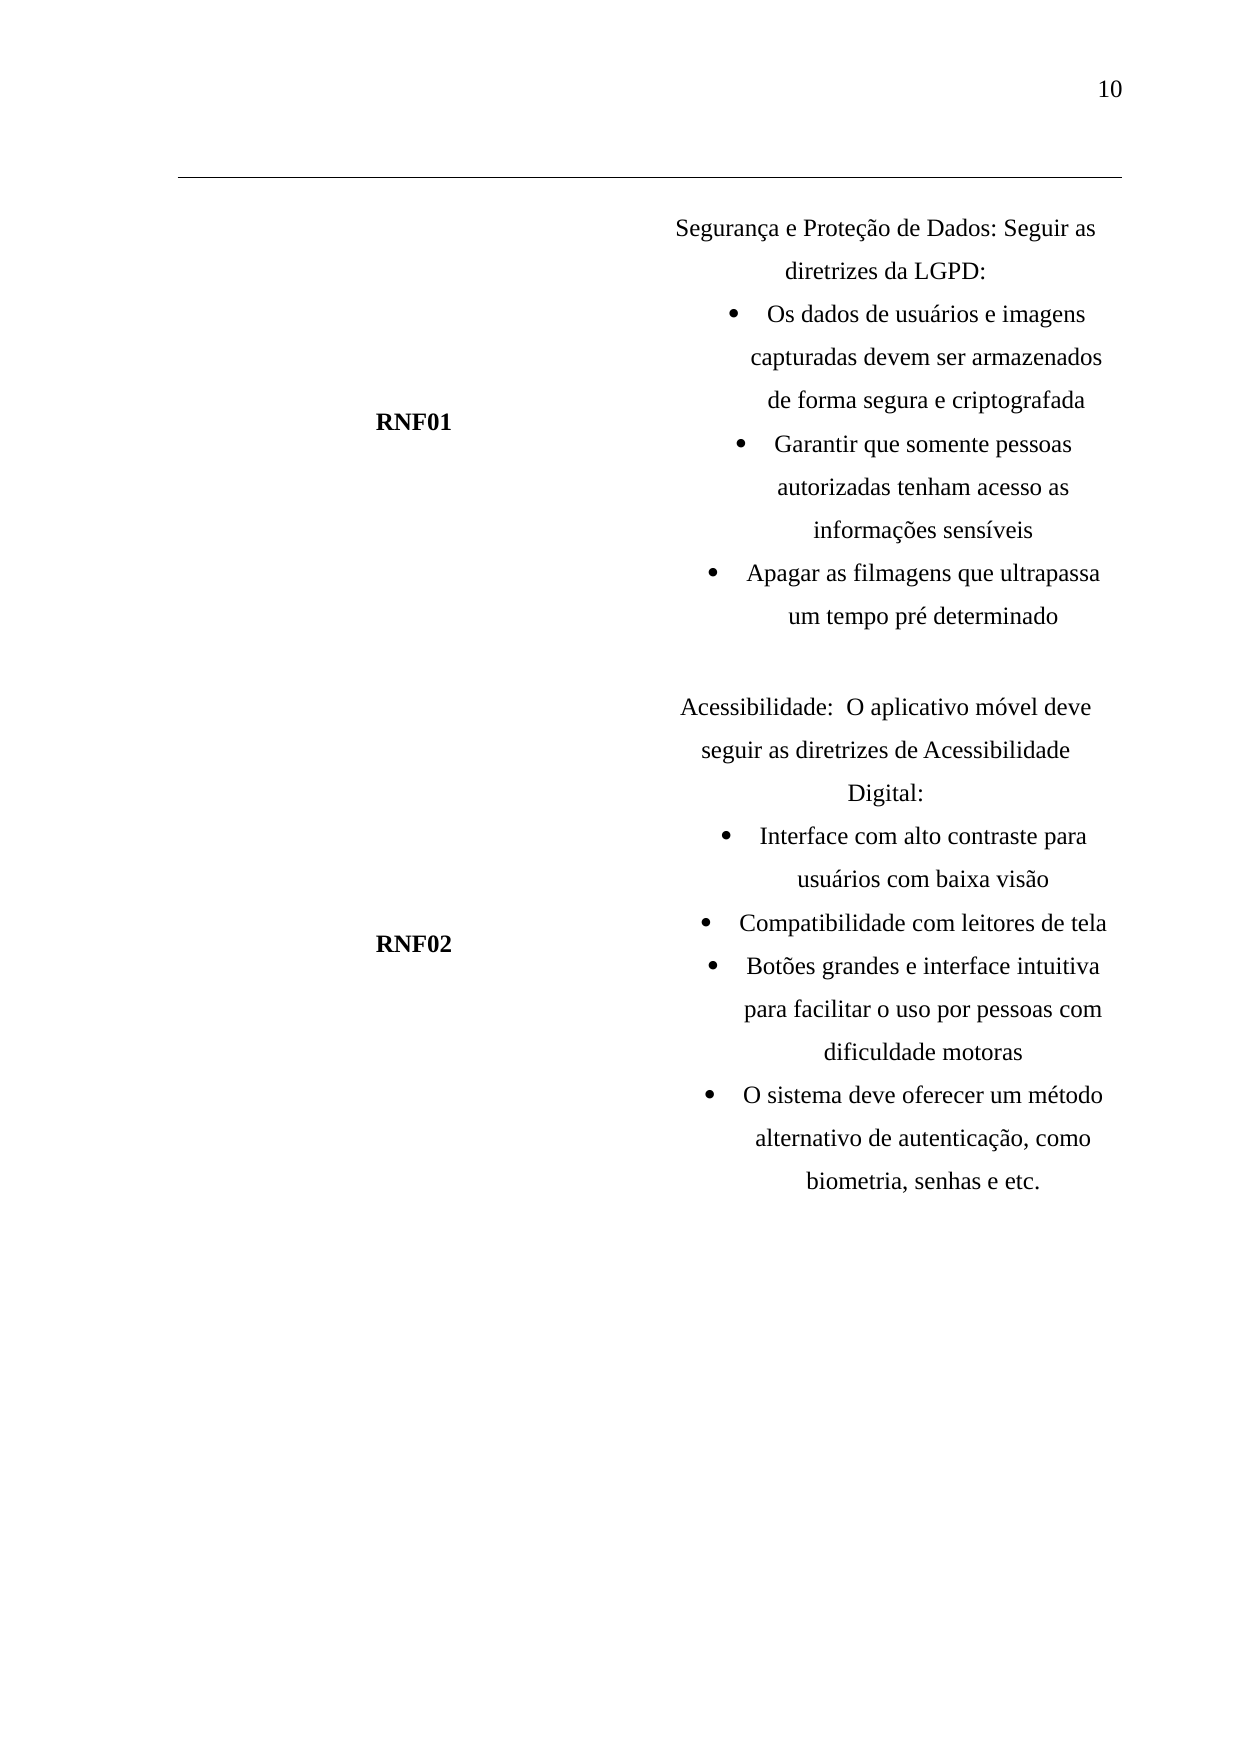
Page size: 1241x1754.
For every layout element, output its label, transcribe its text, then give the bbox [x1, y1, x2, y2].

table_cell RNF01 [178, 178, 649, 679]
table_cell Segurança e Proteção de Dados: Seguir as diretrizes da LGPD: Os dados de usuários e imagens capturadas devem ser armazenados de forma segura e criptografada Garantir que somente pessoas autorizadas tenham acesso as informações sensíveis Apagar as filmagens que ultrapassa um tempo pré determinado [650, 178, 1122, 679]
table_cell Acessibilidade: O aplicativo móvel deve seguir as diretrizes de Acessibilidade Digital: Interface com alto contraste para usuários com baixa visão Compatibilidade com leitores de tela Botões grandes e interface intuitiva para facilitar o uso por pessoas com dificuldade motoras O sistema deve oferecer um método alternativo de autenticação, como biometria, senhas e etc. [650, 679, 1122, 1222]
table_cell RNF02 [178, 679, 649, 1222]
